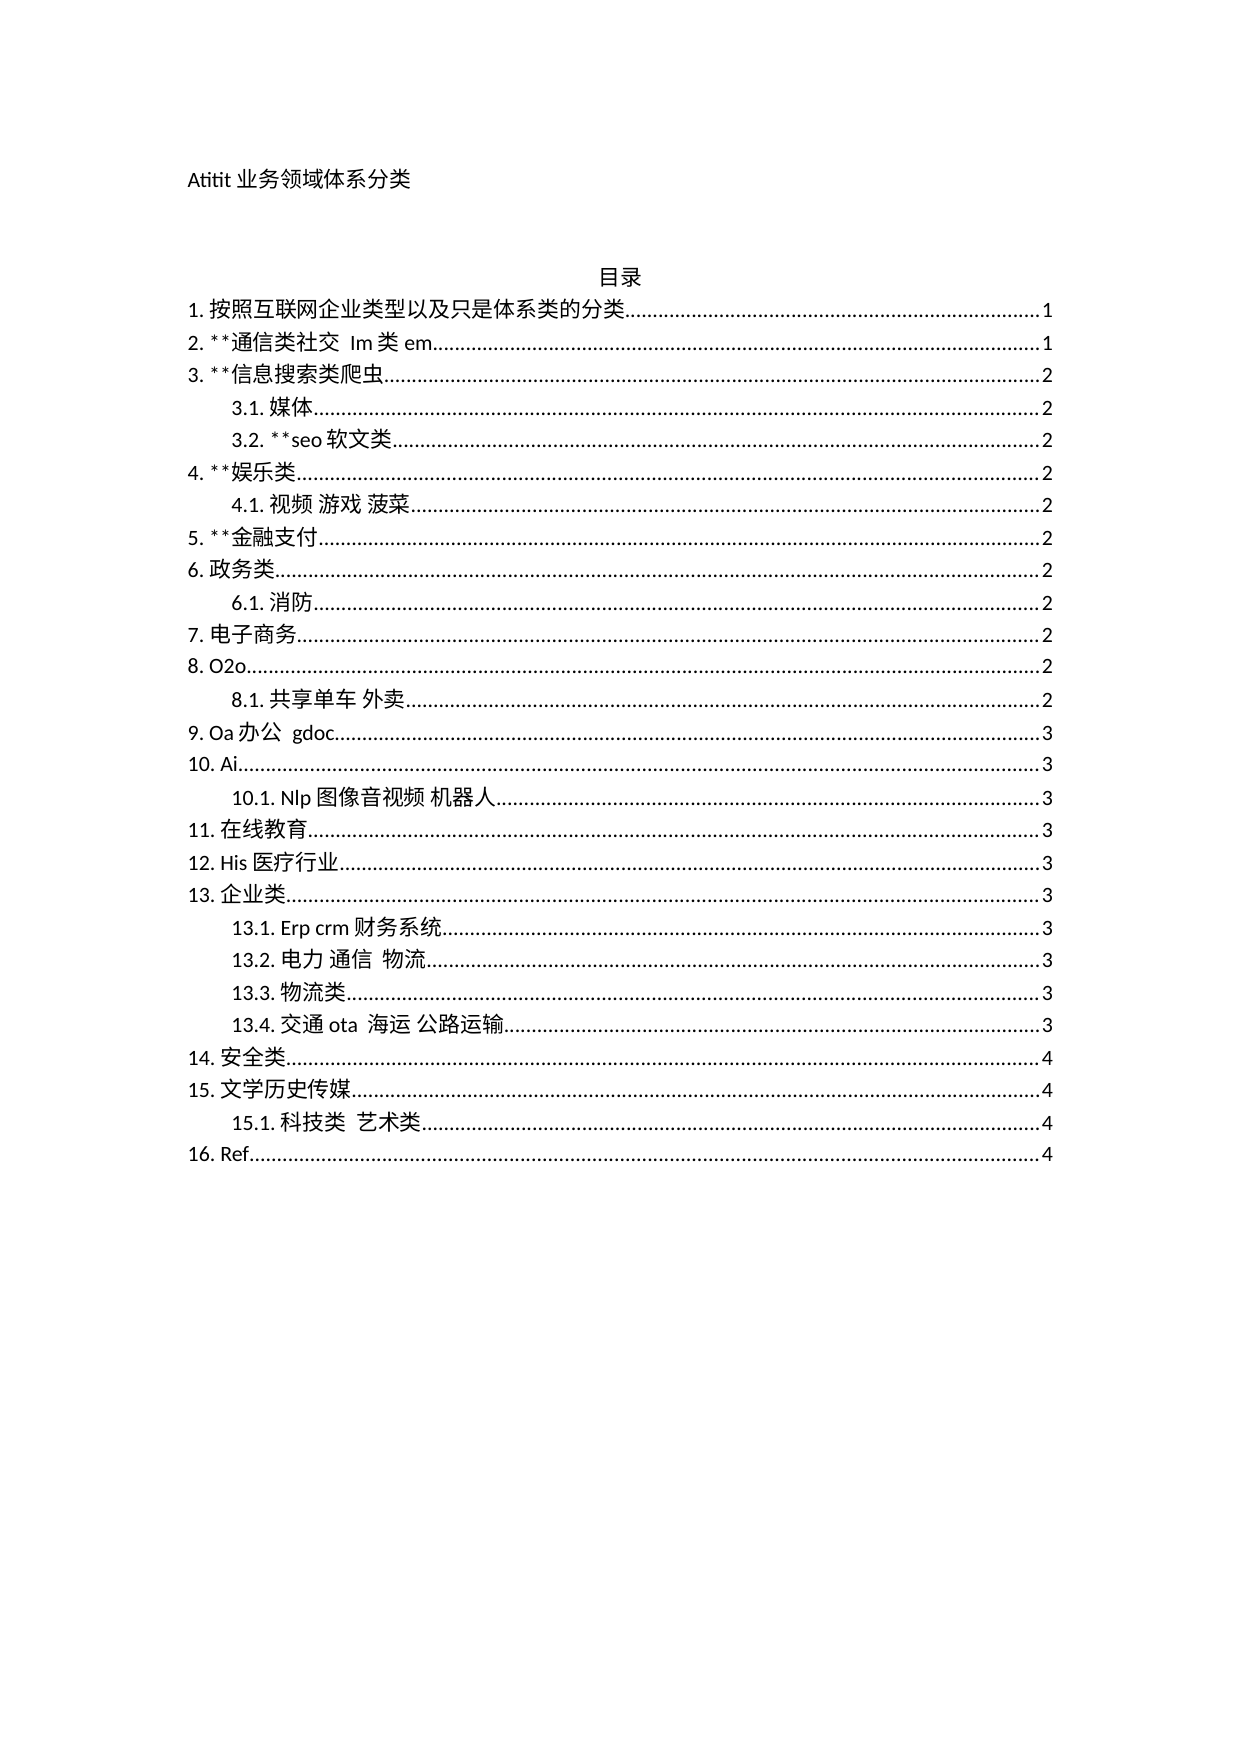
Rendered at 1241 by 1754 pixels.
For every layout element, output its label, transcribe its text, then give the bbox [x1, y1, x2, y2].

text Atitit 业务领域体系分类 [187, 162, 1053, 194]
